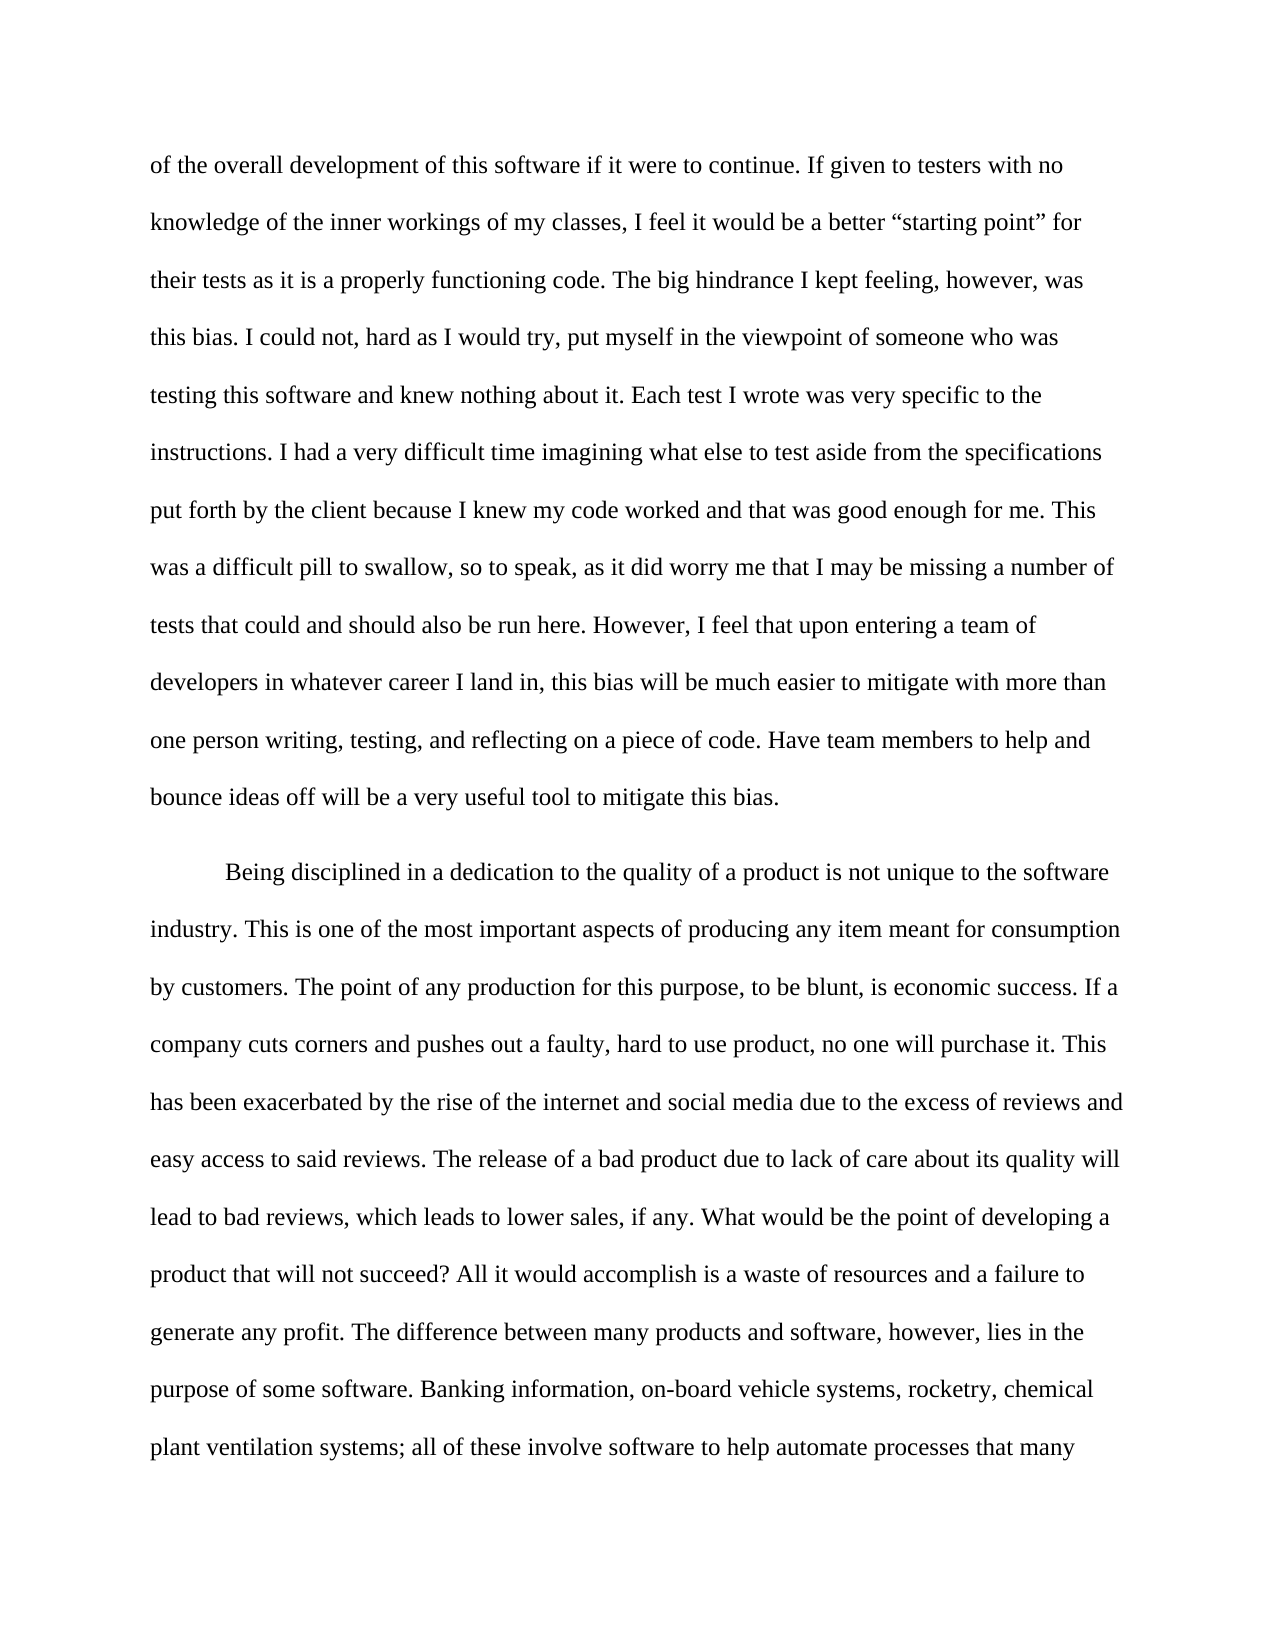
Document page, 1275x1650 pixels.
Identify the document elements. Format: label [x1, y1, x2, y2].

text [150, 857, 1125, 1460]
text [150, 150, 1125, 811]
